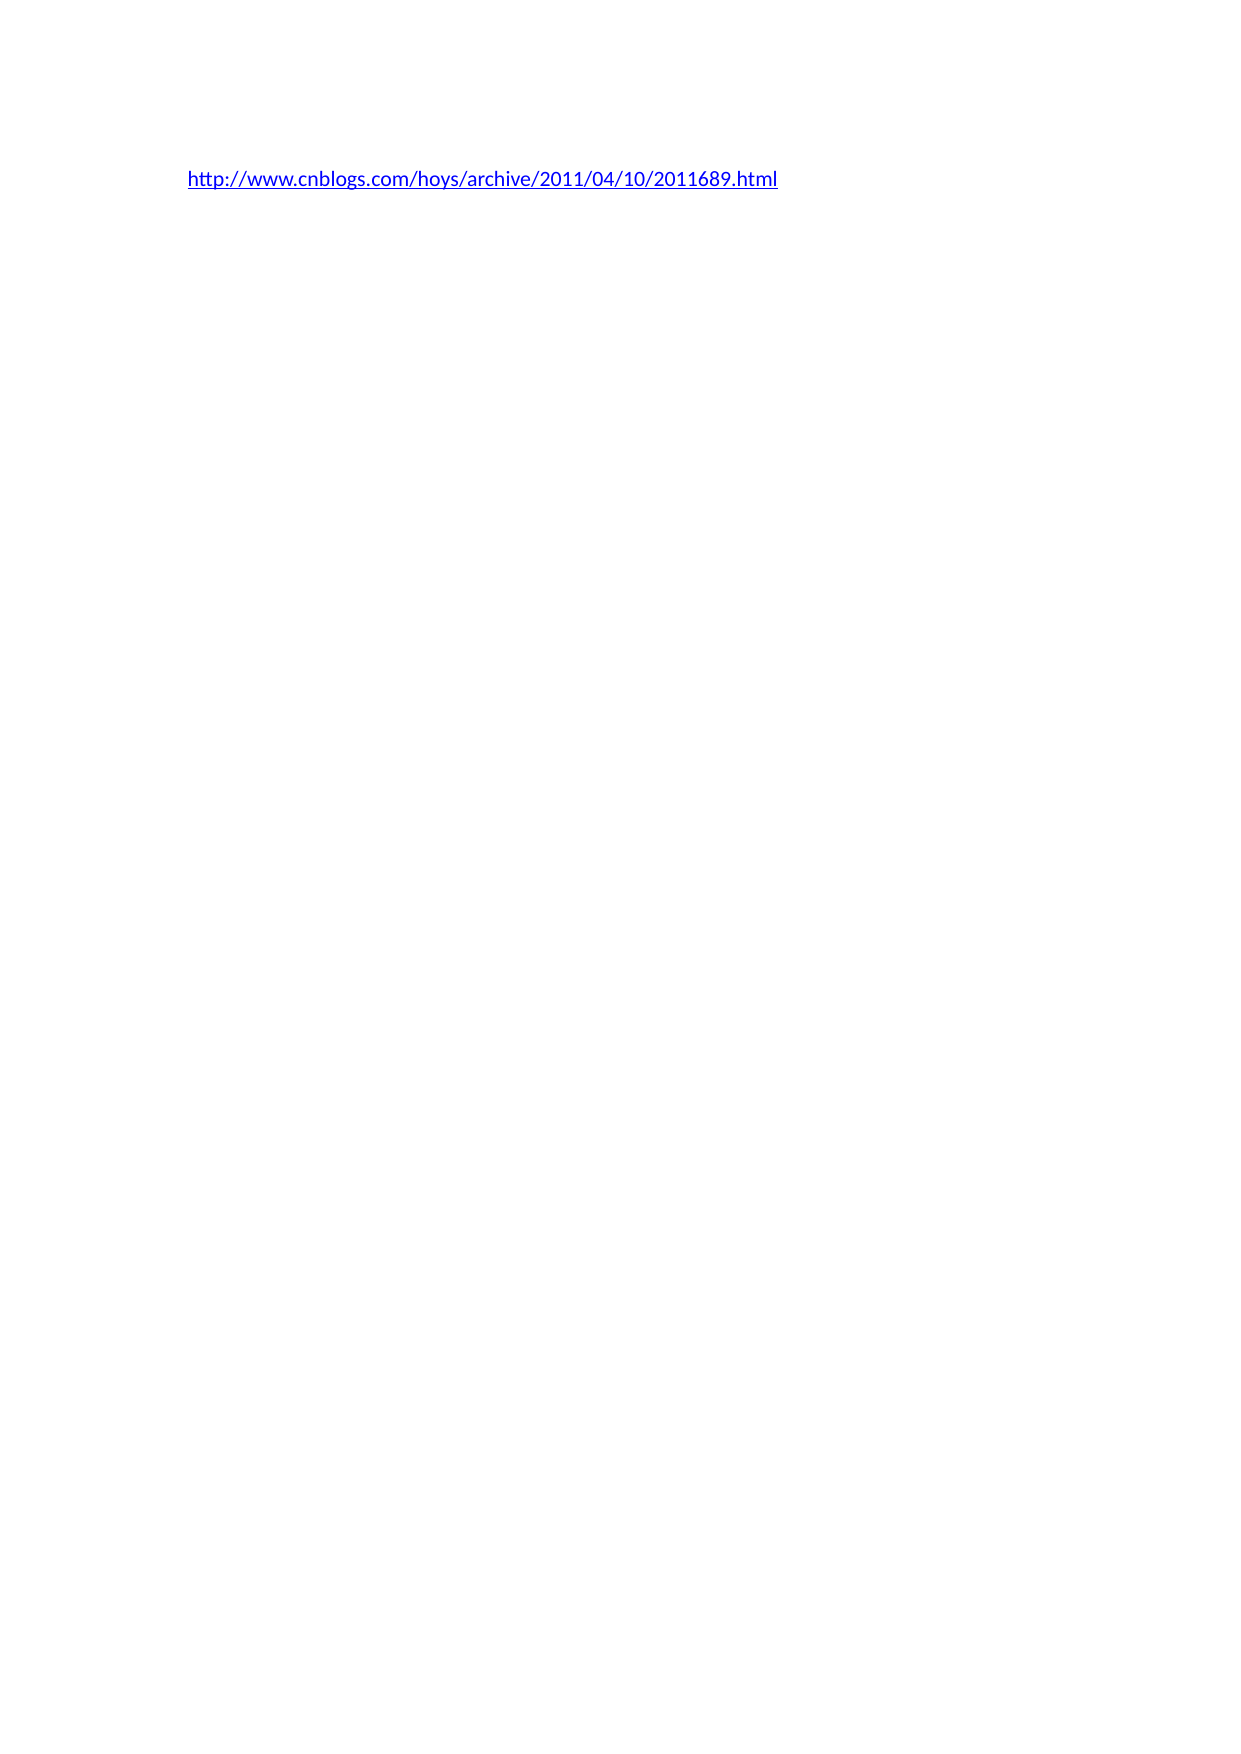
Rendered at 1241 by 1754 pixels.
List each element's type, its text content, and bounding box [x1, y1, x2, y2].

text http://www.cnblogs.com/hoys/archive/2011/04/10/2011689.html [187, 162, 1053, 194]
